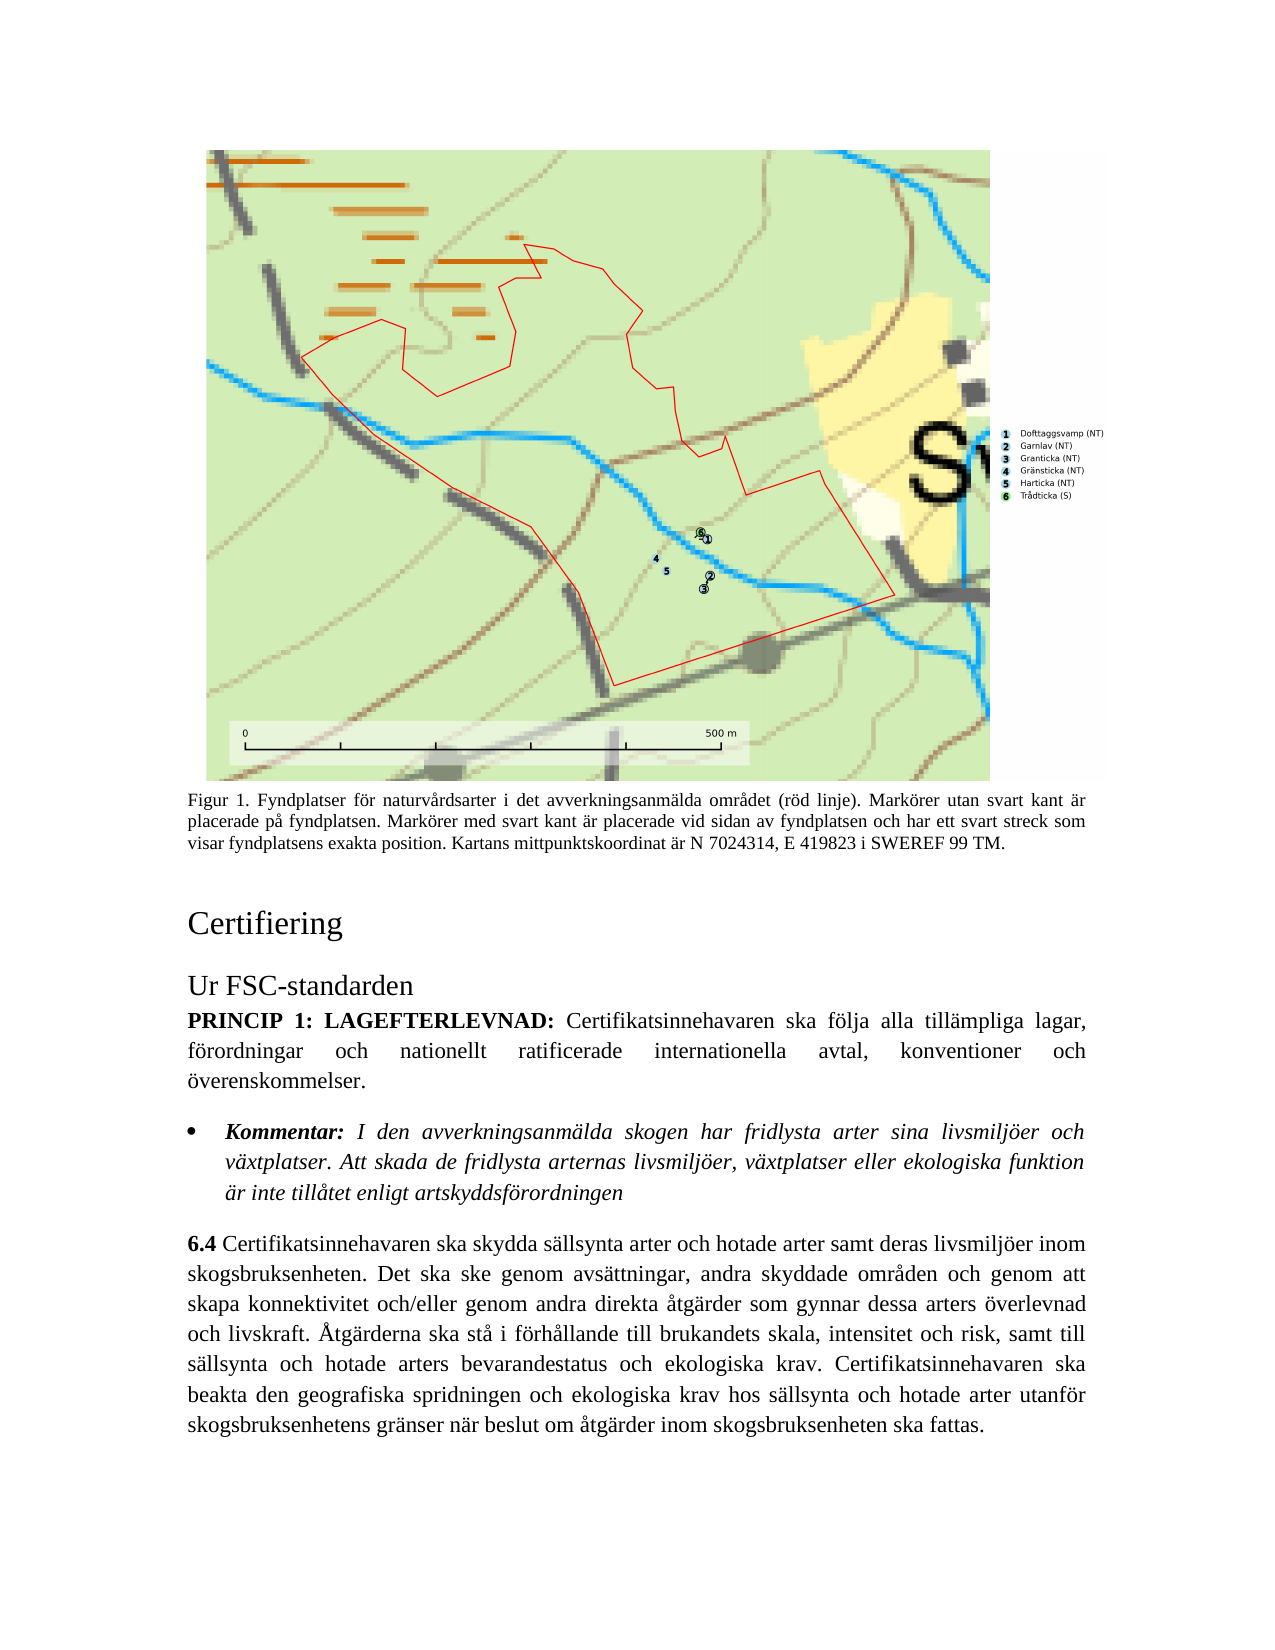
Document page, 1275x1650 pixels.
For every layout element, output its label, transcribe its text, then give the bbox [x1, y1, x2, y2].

subtitle Certifiering [187, 903, 1087, 942]
text Figur 1. Fyndplatser för naturvårdsarter i det avverkningsanmälda området (röd linje). Markörer utan svart kant är placerade på fyndplatsen. Markörer med svart kant är placerade vid sidan av fyndplatsen och har ett svart streck som visar fyndplatsens exakta position. Kartans mittpunktskoordinat är N 7024314, E 419823 i SWEREF 99 TM. [187, 788, 1087, 853]
picture [206, 150, 1107, 781]
text 6.4 Certifikatsinnehavaren ska skydda sällsynta arter och hotade arter samt deras livsmiljöer inom skogsbruksenheten. Det ska ske genom avsättningar, andra skyddade områden och genom att skapa konnektivitet och/eller genom andra direkta åtgärder som gynnar dessa arters överlevnad och livskraft. Åtgärderna ska stå i förhållande till brukandets skala, intensitet och risk, samt till sällsynta och hotade arters bevarandestatus och ekologiska krav. Certifikatsinnehavaren ska beakta den geografiska spridningen och ekologiska krav hos sällsynta och hotade arter utanför skogsbruksenhetens gränser när beslut om åtgärder inom skogsbruksenheten ska fattas. [187, 1229, 1087, 1437]
subtitle Ur FSC-standarden [187, 968, 1087, 1002]
text PRINCIP 1: LAGEFTERLEVNAD: Certifikatsinnehavaren ska följa alla tillämpliga lagar, förordningar och nationellt ratificerade internationella avtal, konventioner och överenskommelser. [187, 1007, 1087, 1093]
list Kommentar: I den avverkningsanmälda skogen har fridlysta arter sina livsmiljöer och växtplatser. Att skada de fridlysta arternas livsmiljöer, växtplatser eller ekologiska funktion är inte tillåtet enligt artskyddsförordningen [187, 1118, 1087, 1205]
